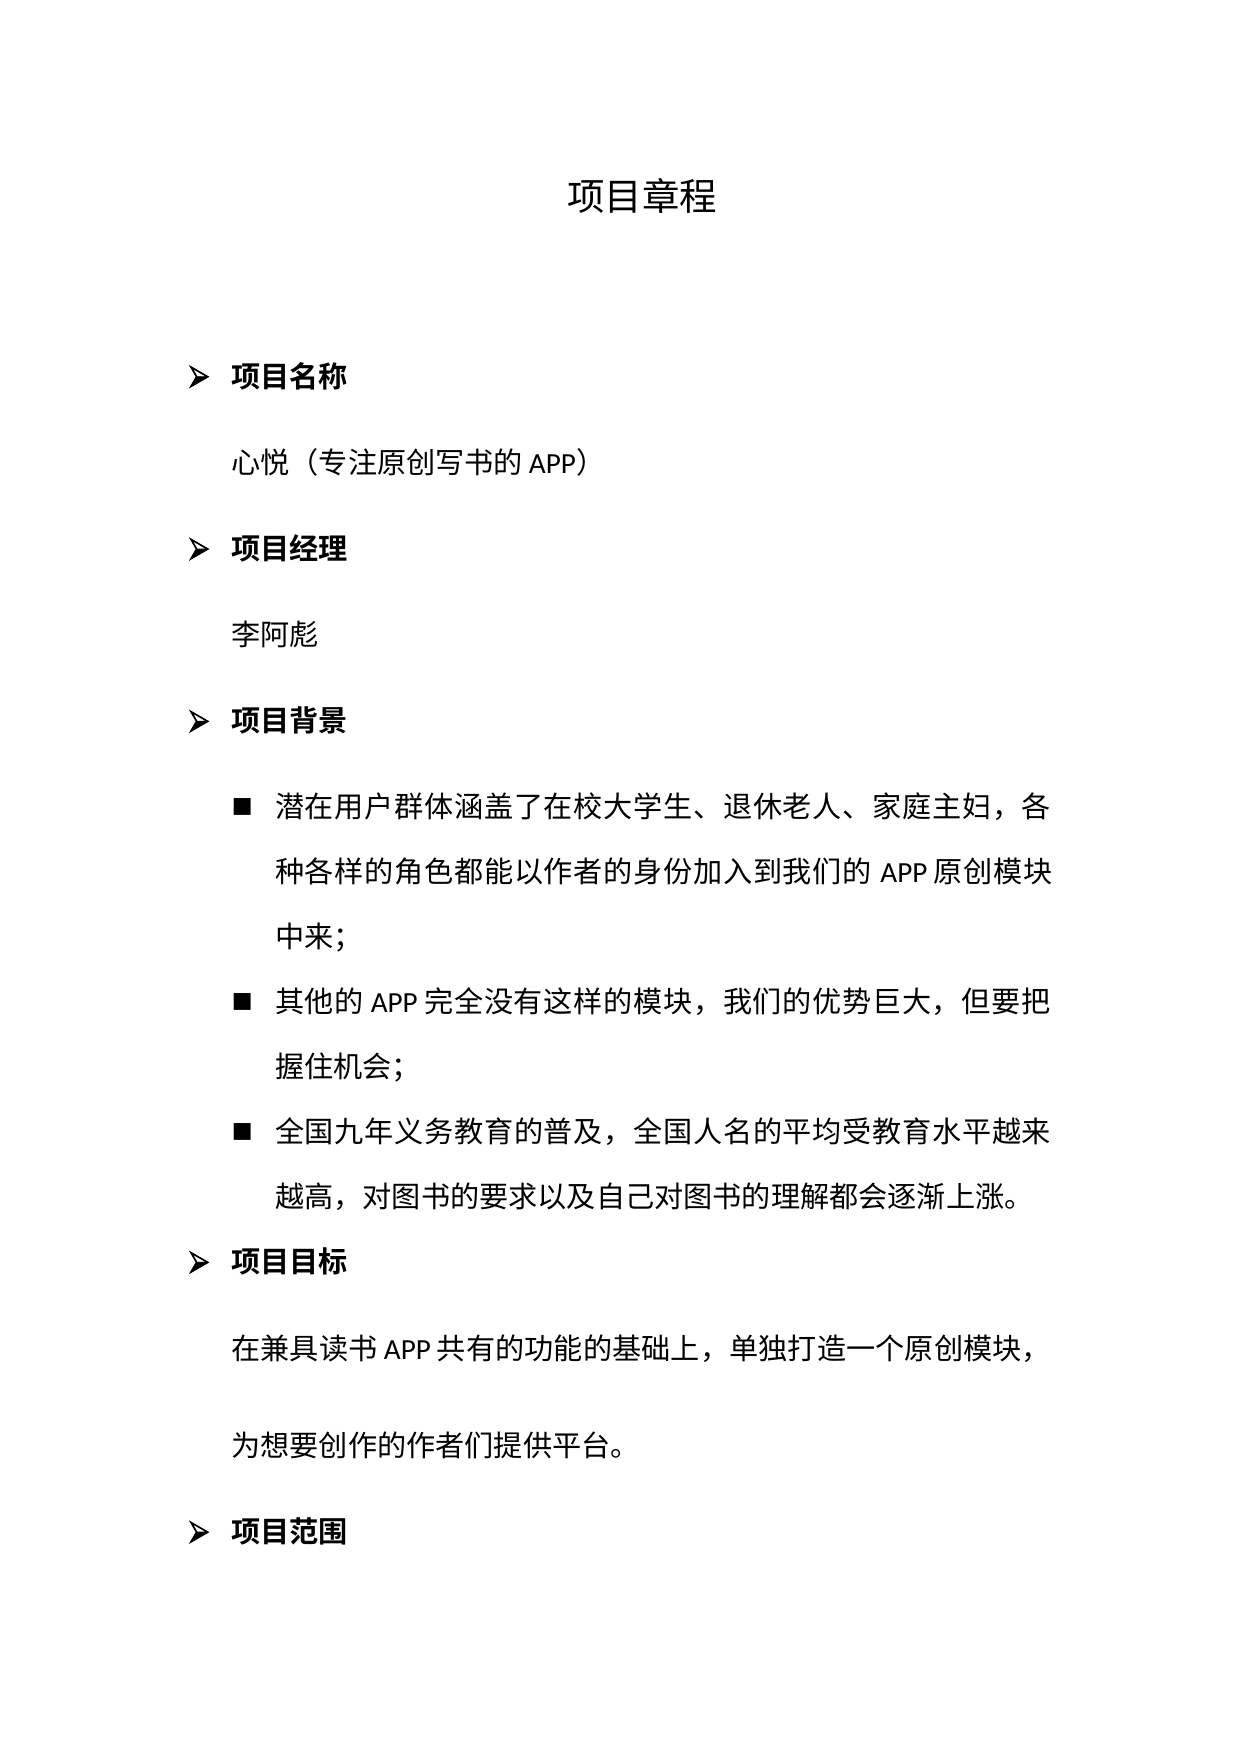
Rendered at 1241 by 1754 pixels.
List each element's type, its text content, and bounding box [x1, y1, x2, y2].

list 其他的APP完全没有这样的模块，我们的优势巨大，但要把握住机会； [231, 968, 1053, 1098]
list 项目背景 [187, 687, 1053, 752]
list 项目范围 [187, 1497, 1053, 1562]
text 项目章程 [187, 162, 1053, 227]
list 在兼具读书APP共有的功能的基础上，单独打造一个原创模块，为想要创作的作者们提供平台。 [231, 1314, 1053, 1476]
list 项目名称 [187, 342, 1053, 407]
list 项目经理 [187, 514, 1053, 579]
text 李阿彪 [231, 600, 1053, 665]
list 全国九年义务教育的普及，全国人名的平均受教育水平越来越高，对图书的要求以及自己对图书的理解都会逐渐上涨。 [231, 1098, 1053, 1228]
list 项目目标 [187, 1228, 1053, 1293]
list 心悦（专注原创写书的APP） [231, 428, 1053, 493]
list 潜在用户群体涵盖了在校大学生、退休老人、家庭主妇，各种各样的角色都能以作者的身份加入到我们的APP原创模块中来； [231, 773, 1053, 968]
